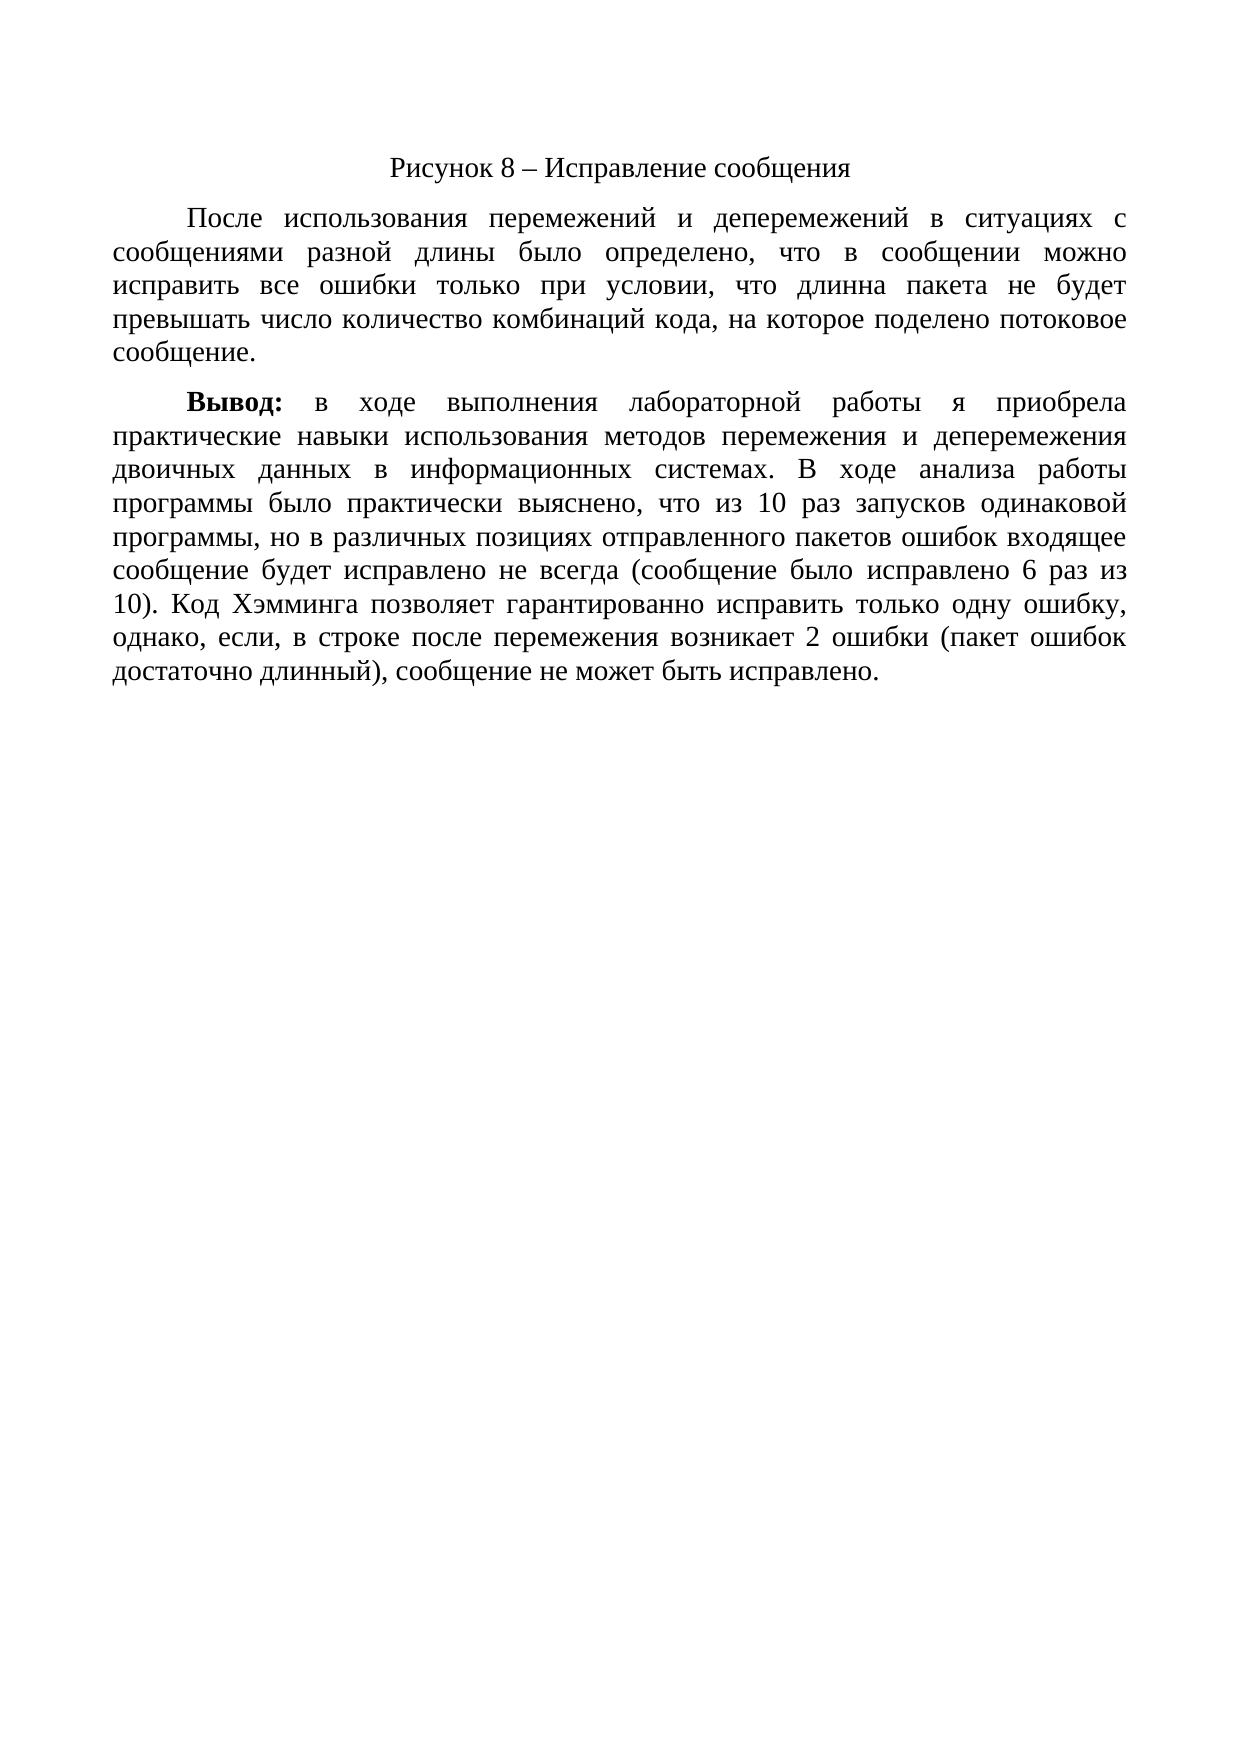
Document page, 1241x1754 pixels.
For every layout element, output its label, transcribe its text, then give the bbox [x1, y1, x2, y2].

text Рисунок 8 – Исправление сообщения [112, 150, 1128, 183]
text После использования перемежений и деперемежений в ситуациях с сообщениями разной длины было определено, что в сообщении можно исправить все ошибки только при условии, что длинна пакета не будет превышать число количество комбинаций кода, на которое поделено потоковое сообщение. [112, 200, 1128, 368]
text Вывод: в ходе выполнения лабораторной работы я приобрела практические навыки использования методов перемежения и деперемежения двоичных данных в информационных системах. В ходе анализа работы программы было практически выяснено, что из 10 раз запусков одинаковой программы, но в различных позициях отправленного пакетов ошибок входящее сообщение будет исправлено не всегда (сообщение было исправлено 6 раз из 10). Код Хэмминга позволяет гарантированно исправить только одну ошибку, однако, если, в строке после перемежения возникает 2 ошибки (пакет ошибок достаточно длинный), сообщение не может быть исправлено. [112, 384, 1128, 686]
